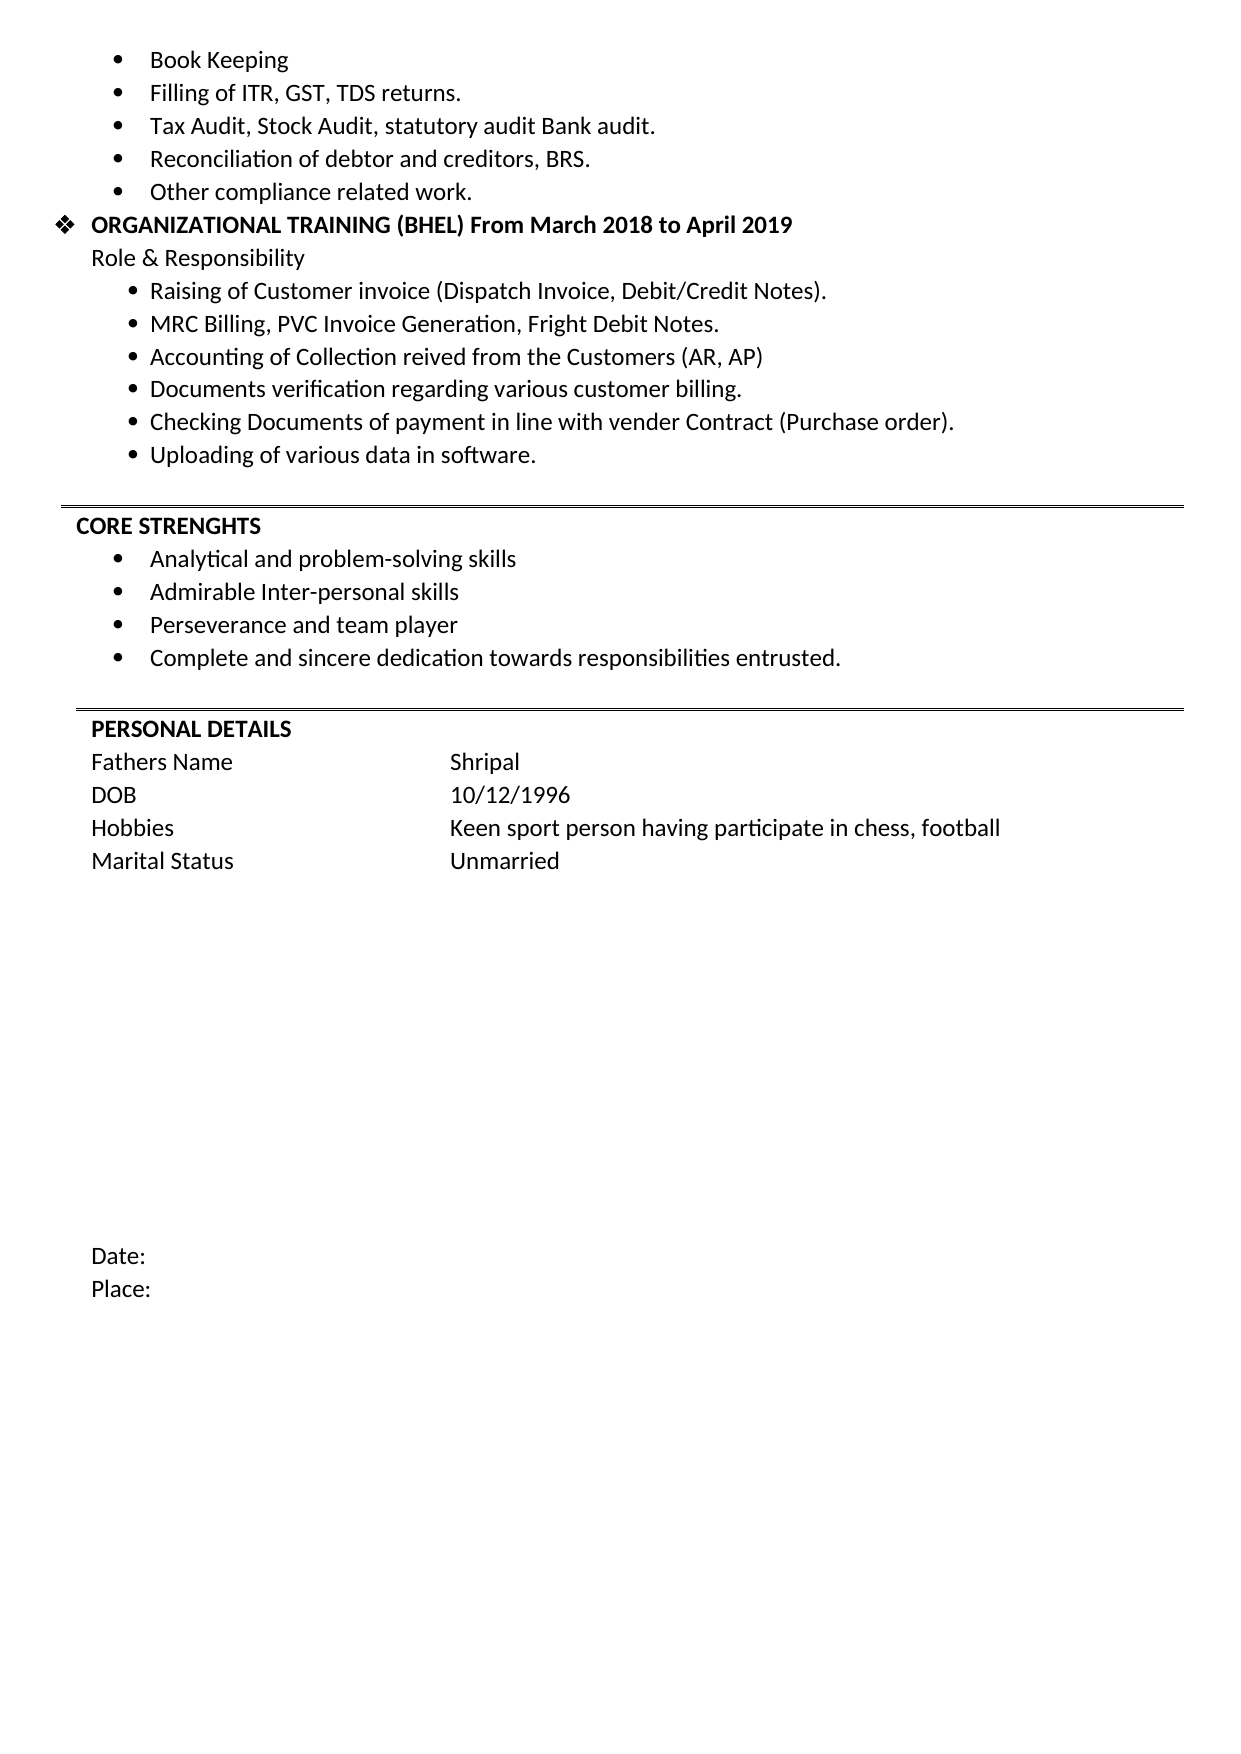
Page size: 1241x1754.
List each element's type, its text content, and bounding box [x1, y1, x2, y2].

list Raising of Customer invoice (Dispatch Invoice, Debit/Credit Notes). [128, 275, 1184, 305]
list Perseverance and team player [114, 609, 1184, 640]
list Documents verification regarding various customer billing. [128, 373, 1184, 404]
list Tax Audit, Stock Audit, statutory audit Bank audit. [114, 110, 1184, 141]
list Marital Status Unmarried [91, 845, 1184, 875]
list Book Keeping [114, 44, 1184, 75]
list Analytical and problem-solving skills [114, 543, 1184, 574]
list Admirable Inter-personal skills [114, 576, 1184, 607]
list PERSONAL DETAILS [91, 713, 1184, 744]
list Fathers Name Shripal [91, 746, 1184, 777]
list Date: [91, 1240, 1184, 1270]
list Checking Documents of payment in line with vender Contract (Purchase order). [128, 406, 1184, 437]
list Place: [91, 1273, 1184, 1303]
list Complete and sincere dedication towards responsibilities entrusted. [114, 642, 1184, 673]
list Reconciliation of debtor and creditors, BRS. [114, 143, 1184, 174]
list CORE STRENGHTS [76, 510, 1184, 541]
list Accounting of Collection reived from the Customers (AR, AP) [128, 341, 1184, 371]
list DOB 10/12/1996 [91, 779, 1184, 809]
list Other compliance related work. [114, 176, 1184, 207]
list MRC Billing, PVC Invoice Generation, Fright Debit Notes. [128, 308, 1184, 338]
list ORGANIZATIONAL TRAINING (BHEL) From March 2018 to April 2019 [53, 209, 1184, 239]
list Role & Responsibility [91, 242, 1184, 272]
list Filling of ITR, GST, TDS returns. [114, 77, 1184, 108]
list Hobbies Keen sport person having participate in chess, football [91, 812, 1184, 842]
list Uploading of various data in software. [128, 439, 1184, 470]
